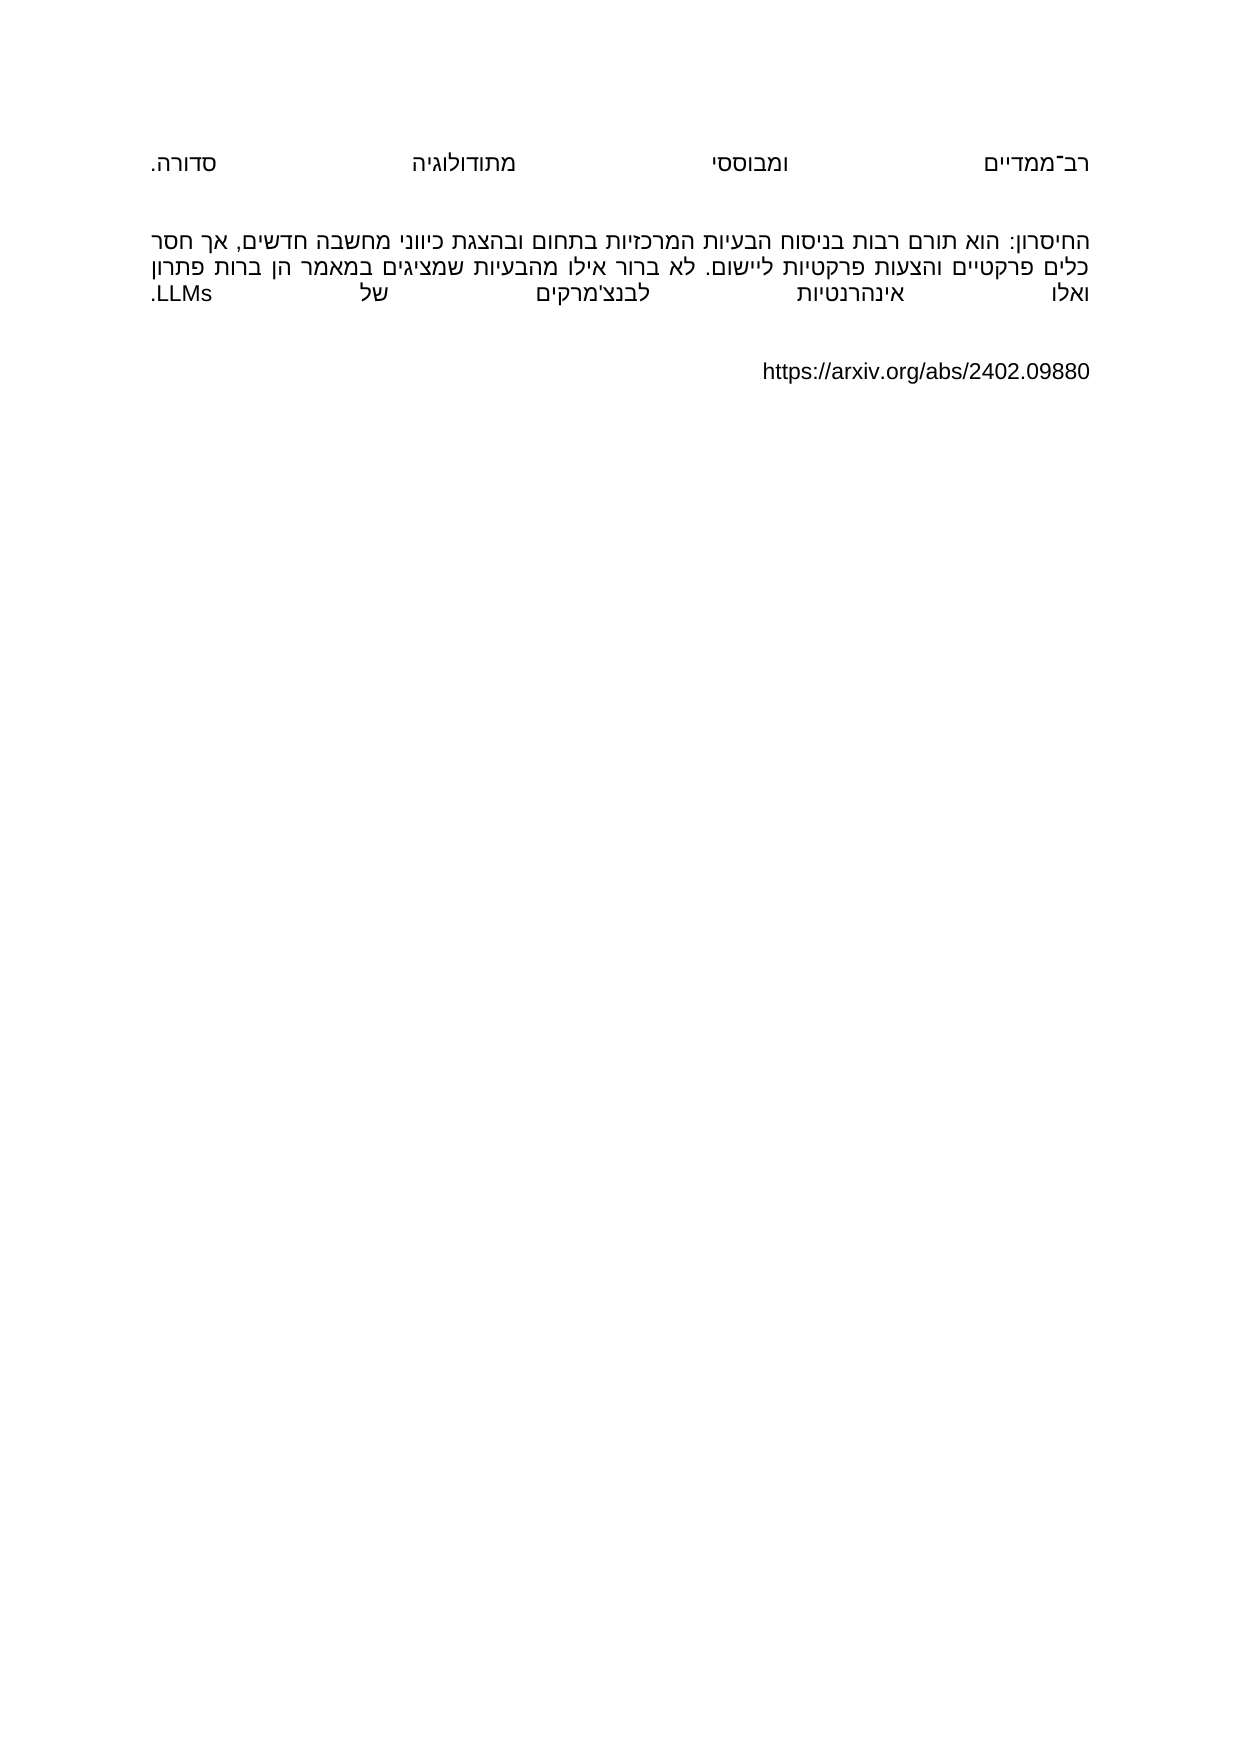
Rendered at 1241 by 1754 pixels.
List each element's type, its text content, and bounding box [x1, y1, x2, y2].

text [150, 150, 1090, 203]
text החיסרון: הוא תורם רבות בניסוח הבעיות המרכזיות בתחום ובהצגת כיווני מחשבה חדשים, אך חסר כלים פרקטיים והצעות פרקטיות ליישום. לא ברור אילו מהבעיות שמציגים במאמר הן ברות פתרון ואלו אינהרנטיות לבנצ'מרקים של LLMs. [150, 228, 1090, 333]
text https://arxiv.org/abs/2402.09880 [150, 358, 1090, 384]
